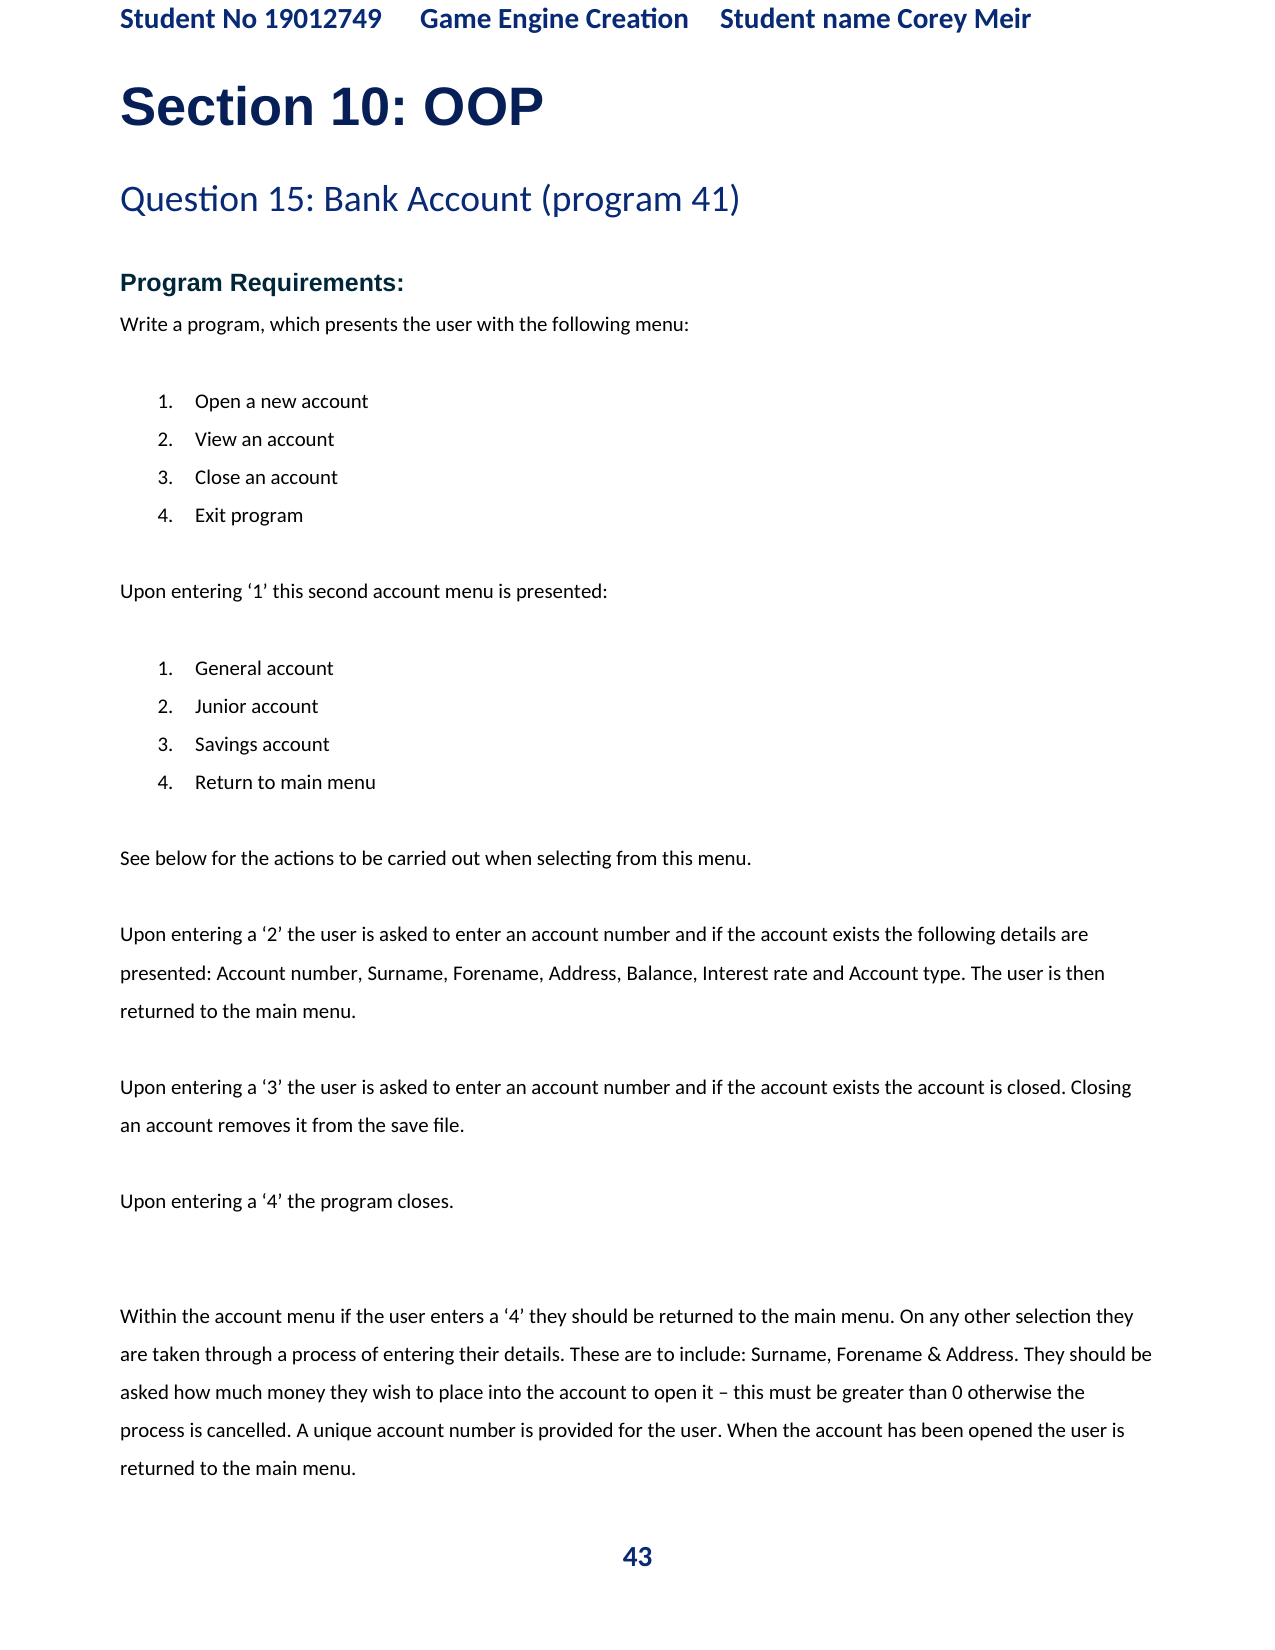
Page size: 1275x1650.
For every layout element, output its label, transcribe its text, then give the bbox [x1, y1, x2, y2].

list Return to main menu [157, 769, 1155, 794]
text Upon entering ‘1’ this second account menu is presented: [120, 578, 1155, 604]
text See below for the actions to be carried out when selecting from this menu. [120, 845, 1155, 871]
list View an account [157, 426, 1155, 451]
text Write a program, which presents the user with the following menu: [120, 312, 1155, 337]
subtitle Question 15: Bank Account (program 41) [120, 175, 1155, 221]
text Upon entering a ‘2’ the user is asked to enter an account number and if the account exists the following details are presented: Account number, Surname, Forename, Address, Balance, Interest rate and Account type. The user is then returned to the main menu. [120, 922, 1155, 1023]
list Exit program [157, 502, 1155, 528]
list General account [157, 655, 1155, 680]
list Open a new account [157, 388, 1155, 413]
text Upon entering a ‘3’ the user is asked to enter an account number and if the account exists the account is closed. Closing an account removes it from the save file. [120, 1074, 1155, 1138]
text Within the account menu if the user enters a ‘4’ they should be returned to the main menu. On any other selection they are taken through a process of entering their details. These are to include: Surname, Forename & Address. They should be asked how much money they wish to place into the account to open it – this must be greater than 0 otherwise the process is cancelled. A unique account number is provided for the user. When the account has been opened the user is returned to the main menu. [120, 1303, 1155, 1481]
list Savings account [157, 731, 1155, 756]
subtitle Section 10: OOP [120, 75, 1155, 137]
list Close an account [157, 464, 1155, 489]
text Upon entering a ‘4’ the program closes. [120, 1188, 1155, 1214]
list Junior account [157, 693, 1155, 718]
subtitle Program Requirements: [120, 268, 1155, 297]
